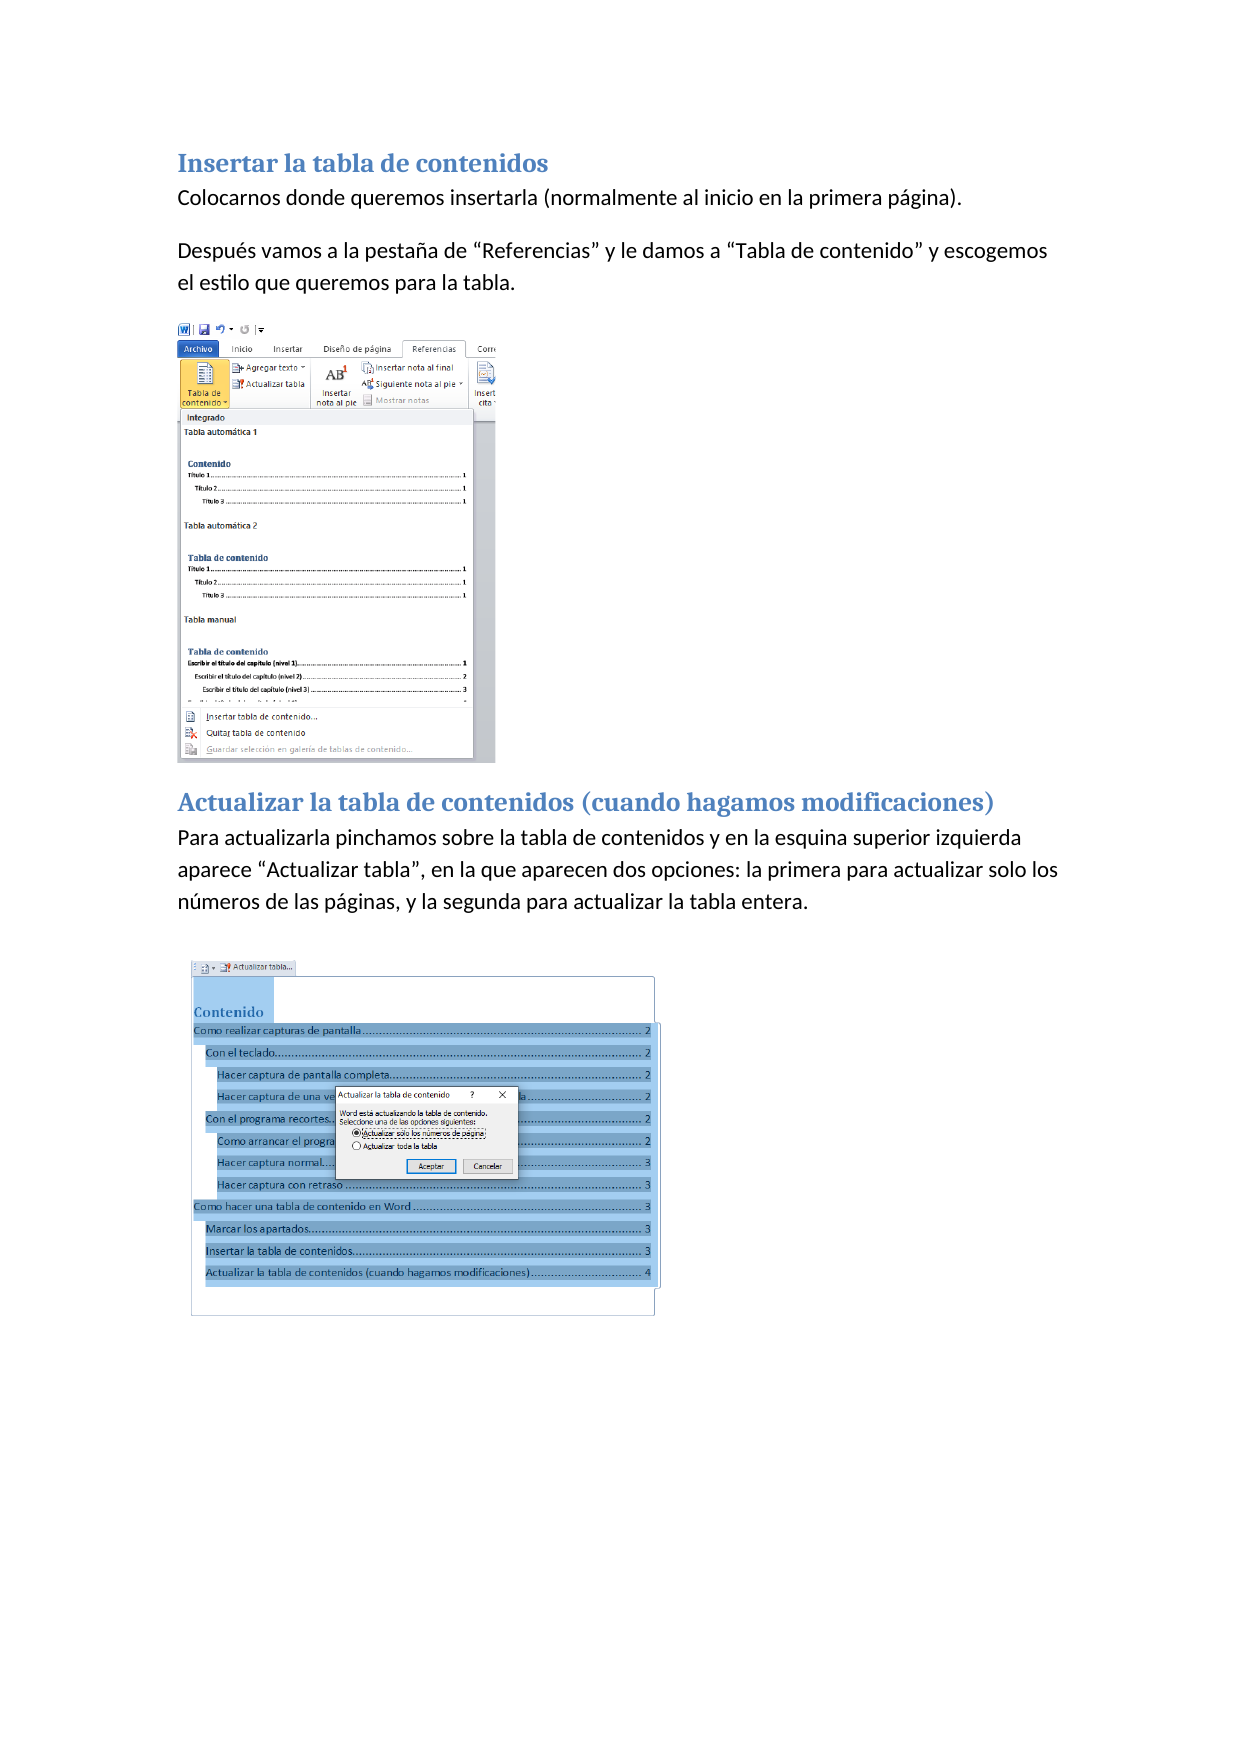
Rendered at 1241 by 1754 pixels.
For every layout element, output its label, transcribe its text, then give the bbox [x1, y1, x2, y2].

picture [177, 321, 496, 763]
text Para actualizarla pinchamos sobre la tabla de contenidos y en la esquina superior izquierda aparece “Actualizar tabla”, en la que aparecen dos opciones: la primera para actualizar solo los números de las páginas, y la segunda para actualizar la tabla entera. [177, 823, 1063, 916]
subtitle Actualizar la tabla de contenidos (cuando hagamos modificaciones) [177, 787, 1063, 818]
text Colocarnos donde queremos insertarla (normalmente al inicio en la primera página). [177, 183, 1063, 211]
picture [177, 940, 672, 1336]
text Después vamos a la pestaña de “Referencias” y le damos a “Tabla de contenido” y escogemos el estilo que queremos para la tabla. [177, 236, 1063, 297]
subtitle Insertar la tabla de contenidos [177, 148, 1063, 179]
